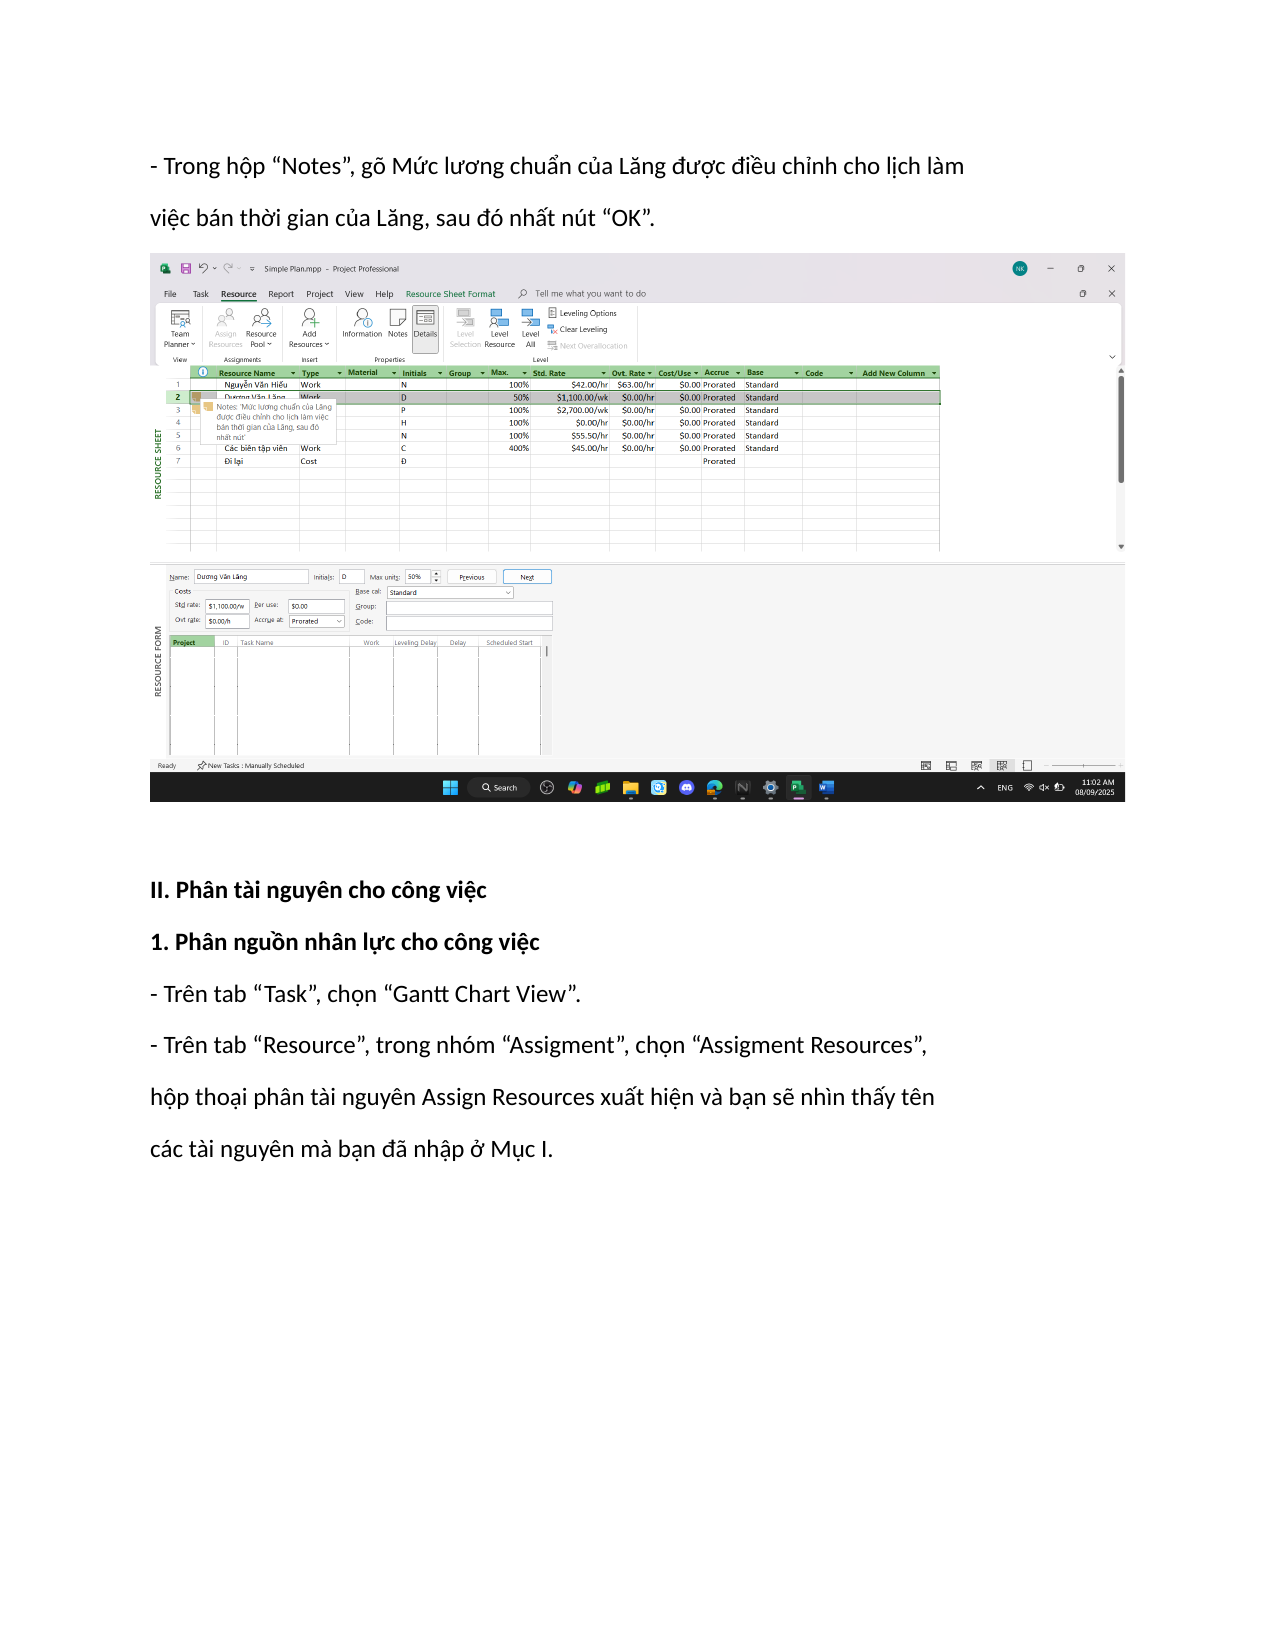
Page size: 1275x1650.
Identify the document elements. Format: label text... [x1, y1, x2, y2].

text việc bán thời gian của Lăng, sau đó nhất nút “OK”. [150, 202, 1125, 232]
picture [150, 253, 1125, 802]
text 1. Phân nguồn nhân lực cho công việc [150, 926, 1125, 957]
text hộp thoại phân tài nguyên Assign Resources xuất hiện và bạn sẽ nhìn thấy tên [150, 1081, 1125, 1112]
text II. Phân tài nguyên cho công việc [150, 874, 1125, 905]
text - Trên tab “Task”, chọn “Gantt Chart View”. [150, 978, 1125, 1008]
text các tài nguyên mà bạn đã nhập ở Mục I. [150, 1133, 1125, 1163]
text - Trong hộp “Notes”, gõ Mức lương chuẩn của Lăng được điều chỉnh cho lịch làm [150, 150, 1125, 181]
text - Trên tab “Resource”, trong nhóm “Assigment”, chọn “Assigment Resources”, [150, 1029, 1125, 1060]
